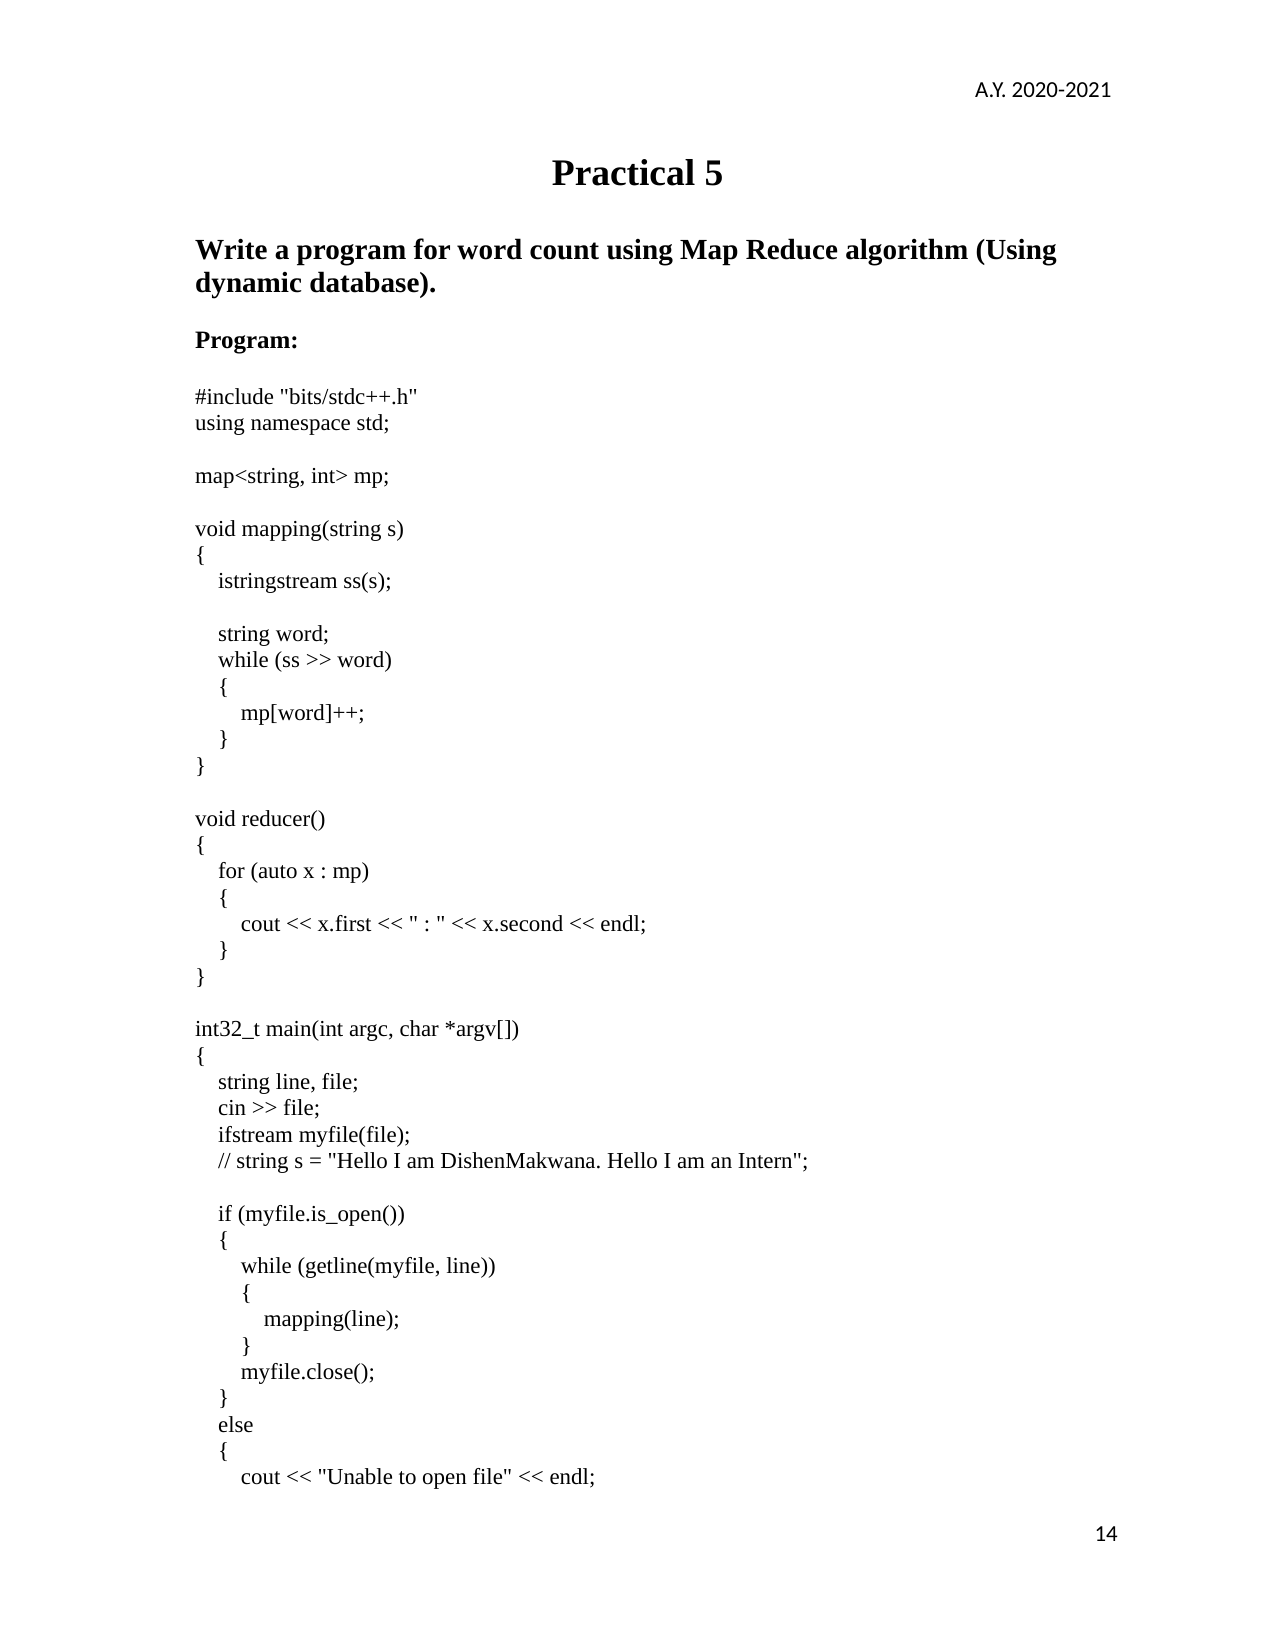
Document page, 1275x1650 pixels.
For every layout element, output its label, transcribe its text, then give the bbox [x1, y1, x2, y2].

list ifstream myfile(file); [195, 1121, 1117, 1147]
list { [195, 1042, 1117, 1068]
list map<string, int> mp; [195, 462, 1117, 488]
list { [195, 1226, 1117, 1253]
list } [195, 1384, 1117, 1411]
list mapping(line); [195, 1305, 1117, 1332]
list { [195, 831, 1117, 857]
list cout << x.first << " : " << x.second << endl; [195, 910, 1117, 936]
list cout << "Unable to open file" << endl; [195, 1463, 1117, 1490]
list } [195, 963, 1117, 989]
list Write a program for word count using Map Reduce algorithm (Using dynamic database). [195, 232, 1117, 299]
list mp[word]++; [195, 699, 1117, 726]
text Practical 5 [157, 150, 1117, 193]
list { [195, 541, 1117, 567]
list } [195, 752, 1117, 778]
list { [195, 673, 1117, 699]
list string line, file; [195, 1068, 1117, 1094]
list } [195, 726, 1117, 752]
list #include "bits/stdc++.h" [195, 383, 1117, 409]
list string word; [195, 620, 1117, 646]
list for (auto x : mp) [195, 857, 1117, 884]
list if (myfile.is_open()) [195, 1200, 1117, 1226]
list void mapping(string s) [195, 515, 1117, 541]
list } [195, 1332, 1117, 1358]
list else [195, 1411, 1117, 1437]
list { [195, 1279, 1117, 1305]
list Program: [195, 325, 1117, 354]
list int32_t main(int argc, char *argv[]) [195, 1015, 1117, 1042]
list // string s = "Hello I am DishenMakwana. Hello I am an Intern"; [195, 1147, 1117, 1173]
list { [195, 1437, 1117, 1463]
list void reducer() [195, 804, 1117, 831]
list cin >> file; [195, 1094, 1117, 1121]
list istringstream ss(s); [195, 567, 1117, 594]
list using namespace std; [195, 409, 1117, 436]
list } [195, 936, 1117, 963]
list { [195, 884, 1117, 910]
list while (getline(myfile, line)) [195, 1253, 1117, 1279]
list while (ss >> word) [195, 646, 1117, 673]
list myfile.close(); [195, 1358, 1117, 1384]
